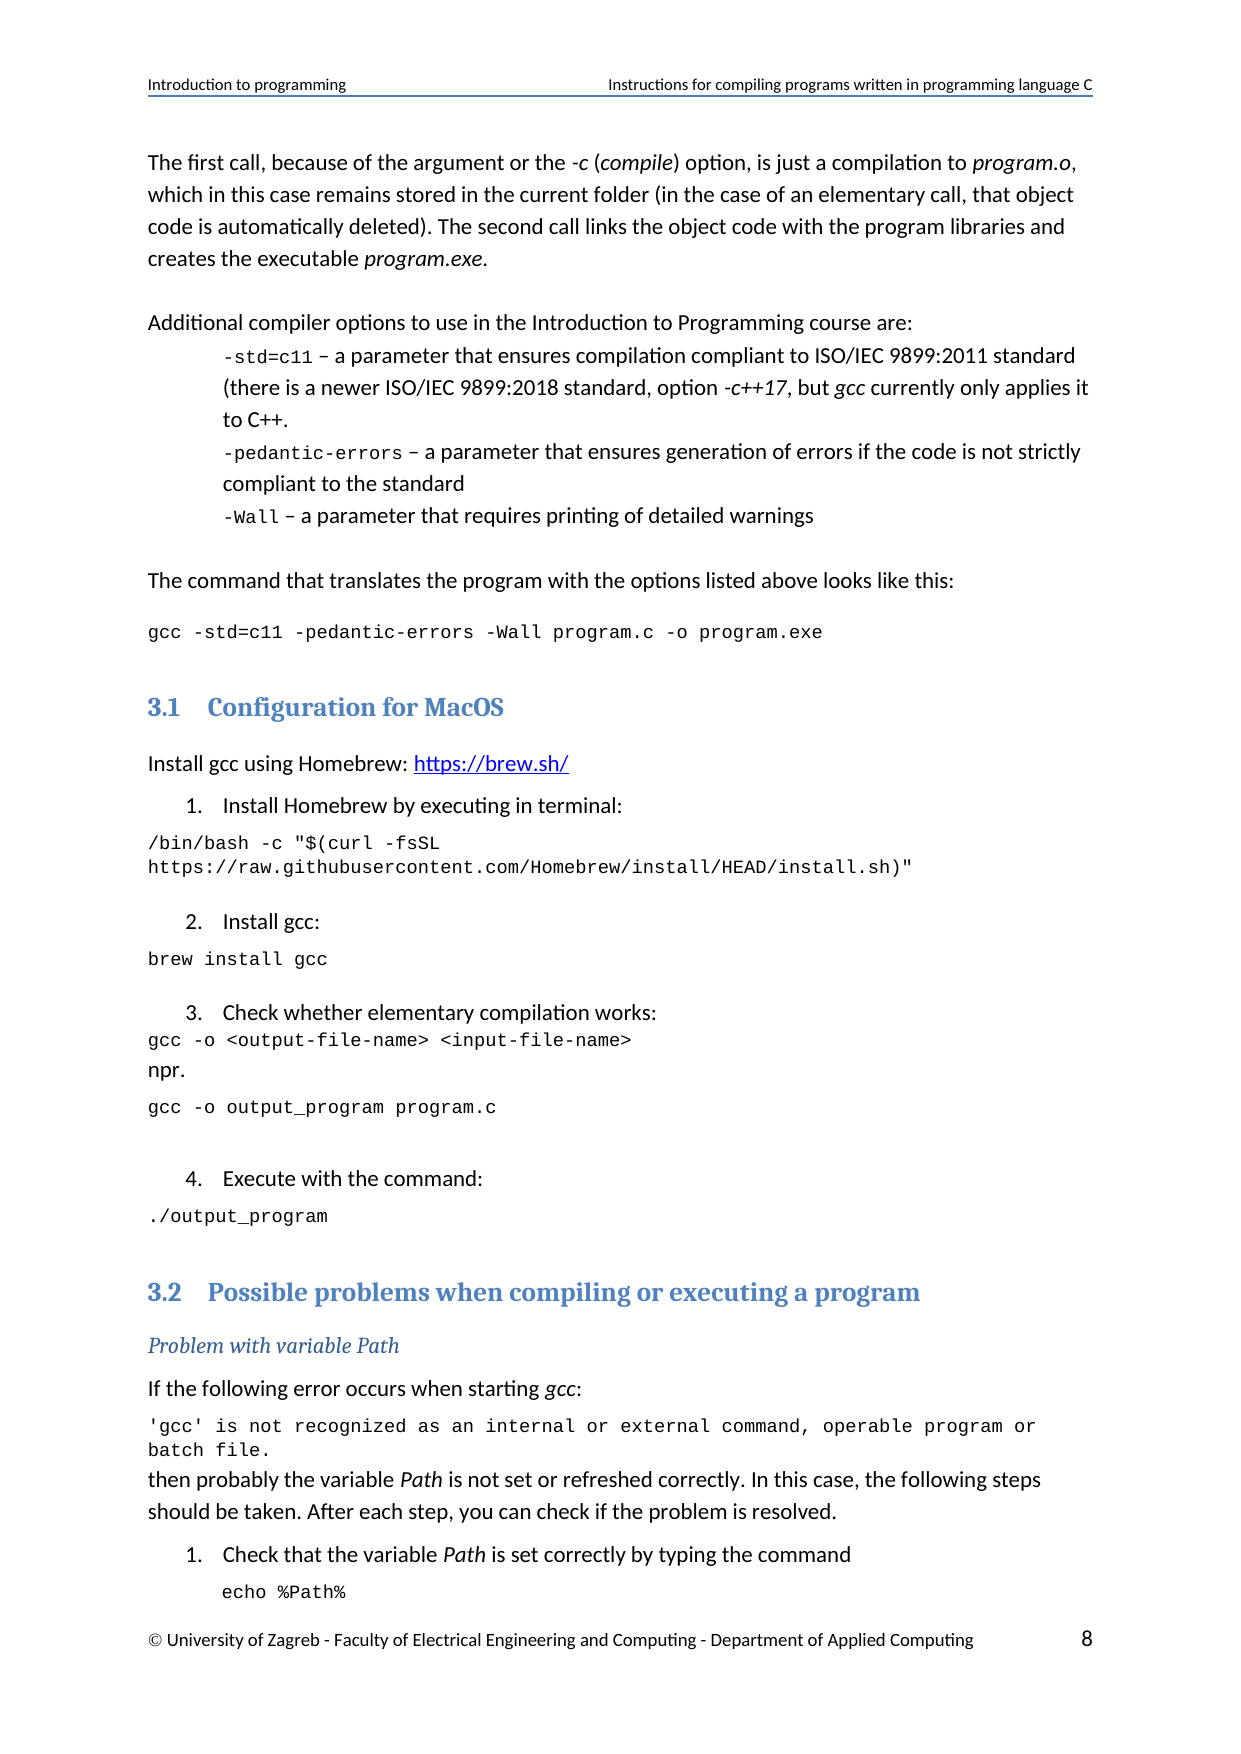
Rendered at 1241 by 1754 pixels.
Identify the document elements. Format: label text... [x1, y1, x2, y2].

text /bin/bash -c "$(curl -fsSL https://raw.githubusercontent.com/Homebrew/install/HEAD/install.sh)" [148, 834, 1093, 879]
text ./output_program [148, 1207, 1093, 1228]
list Install Homebrew by executing in terminal: [185, 791, 1093, 819]
list -pedantic-errors – a parameter that ensures generation of errors if the code is not strictly compliant to the standard [223, 437, 1093, 497]
list -Wall – a parameter that requires printing of detailed warnings [223, 502, 1093, 530]
text then probably the variable Path is not set or refreshed correctly. In this case, the following steps should be taken. After each step, you can check if the problem is resolved. [148, 1465, 1093, 1526]
list Additional compiler options to use in the Introduction to Programming course are: [148, 308, 1093, 337]
text If the following error occurs when starting gcc: [148, 1374, 1093, 1402]
text brew install gcc [148, 950, 1093, 971]
text gcc -std=c11 -pedantic-errors -Wall program.c -o program.exe [148, 623, 1093, 644]
text gcc -o <output-file-name> <input-file-name> [148, 1031, 1093, 1052]
list Install gcc: [185, 907, 1093, 935]
subtitle Possible problems when compiling or executing a program [148, 1277, 1093, 1308]
subtitle Configuration for MacOS [148, 692, 1093, 723]
list Check that the variable Path is set correctly by typing the command [185, 1540, 1093, 1568]
text gcc -o output_program program.c [148, 1098, 1093, 1119]
text Install gcc using Homebrew: https://brew.sh/ [148, 749, 1093, 777]
text The command that translates the program with the options listed above looks like this: [148, 566, 1093, 594]
text echo %Path% [148, 1583, 1093, 1604]
list -std=c11 – a parameter that ensures compilation compliant to ISO/IEC 9899:2011 standard (there is a newer ISO/IEC 9899:2018 standard, option -c++17, but gcc currently only applies it to C++. [223, 341, 1093, 433]
text 'gcc' is not recognized as an internal or external command, operable program or batch file. [148, 1417, 1093, 1462]
text npr. [148, 1055, 1093, 1083]
list Check whether elementary compilation works: [185, 998, 1093, 1026]
text The first call, because of the argument or the -c (compile) option, is just a compilation to program.o, which in this case remains stored in the current folder (in the case of an elementary call, that object code is automatically deleted). The second call links the object code with the program libraries and creates the executable program.exe. [148, 148, 1093, 272]
text Problem with variable Path [148, 1333, 1093, 1360]
list Execute with the command: [185, 1164, 1093, 1193]
